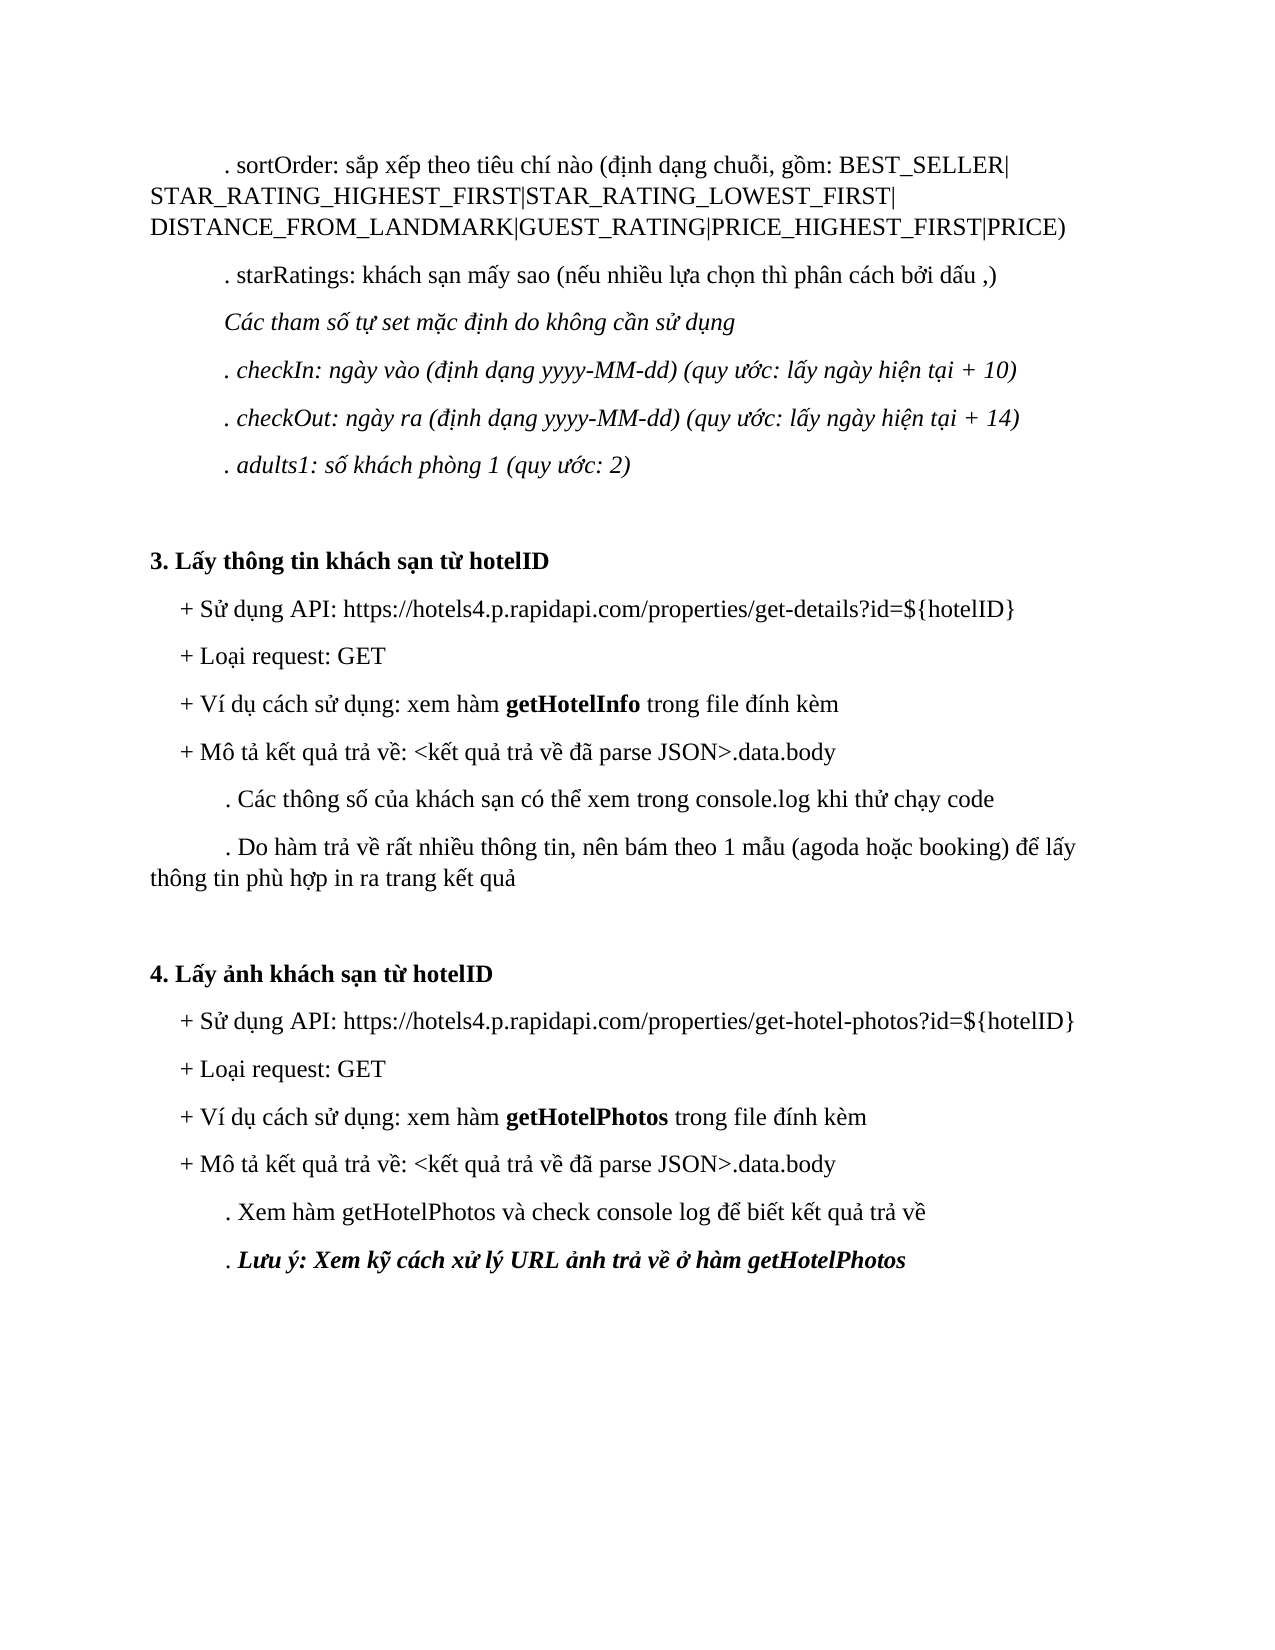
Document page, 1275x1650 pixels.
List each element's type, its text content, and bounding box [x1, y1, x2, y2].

text . starRatings: khách sạn mấy sao (nếu nhiều lựa chọn thì phân cách bởi dấu ,) [150, 260, 1125, 288]
text + Mô tả kết quả trả về: <kết quả trả về đã parse JSON>.data.body [150, 737, 1125, 766]
text . Các thông số của khách sạn có thể xem trong console.log khi thử chạy code [150, 784, 1125, 813]
text . Do hàm trả về rất nhiều thông tin, nên bám theo 1 mẫu (agoda hoặc booking) để lấy thông tin phù hợp in ra trang kết quả [150, 832, 1125, 892]
text . adults1: số khách phòng 1 (quy ước: 2) [150, 451, 1125, 479]
text + Loại request: GET [150, 1054, 1125, 1083]
text + Ví dụ cách sử dụng: xem hàm getHotelInfo trong file đính kèm [150, 689, 1125, 718]
text . Lưu ý: Xem kỹ cách xử lý URL ảnh trả về ở hàm getHotelPhotos [150, 1245, 1125, 1274]
text 4. Lấy ảnh khách sạn từ hotelID [150, 959, 1125, 987]
text . sortOrder: sắp xếp theo tiêu chí nào (định dạng chuỗi, gồm: BEST_SELLER|STAR_RATING_HIGHEST_FIRST|STAR_RATING_LOWEST_FIRST|DISTANCE_FROM_LANDMARK|GUEST_RATING|PRICE_HIGHEST_FIRST|PRICE) [150, 150, 1125, 241]
text + Sử dụng API: https://hotels4.p.rapidapi.com/properties/get-hotel-photos?id=${hotelID} [150, 1006, 1125, 1035]
text . Xem hàm getHotelPhotos và check console log để biết kết quả trả về [150, 1197, 1125, 1226]
text + Loại request: GET [150, 641, 1125, 670]
text 3. Lấy thông tin khách sạn từ hotelID [150, 546, 1125, 575]
text + Sử dụng API: https://hotels4.p.rapidapi.com/properties/get-details?id=${hotelID} [150, 594, 1125, 622]
text + Ví dụ cách sử dụng: xem hàm getHotelPhotos trong file đính kèm [150, 1102, 1125, 1131]
text + Mô tả kết quả trả về: <kết quả trả về đã parse JSON>.data.body [150, 1149, 1125, 1178]
text Các tham số tự set mặc định do không cần sử dụng [150, 307, 1125, 336]
text . checkOut: ngày ra (định dạng yyyy-MM-dd) (quy ước: lấy ngày hiện tại + 14) [150, 403, 1125, 432]
text . checkIn: ngày vào (định dạng yyyy-MM-dd) (quy ước: lấy ngày hiện tại + 10) [150, 355, 1125, 384]
